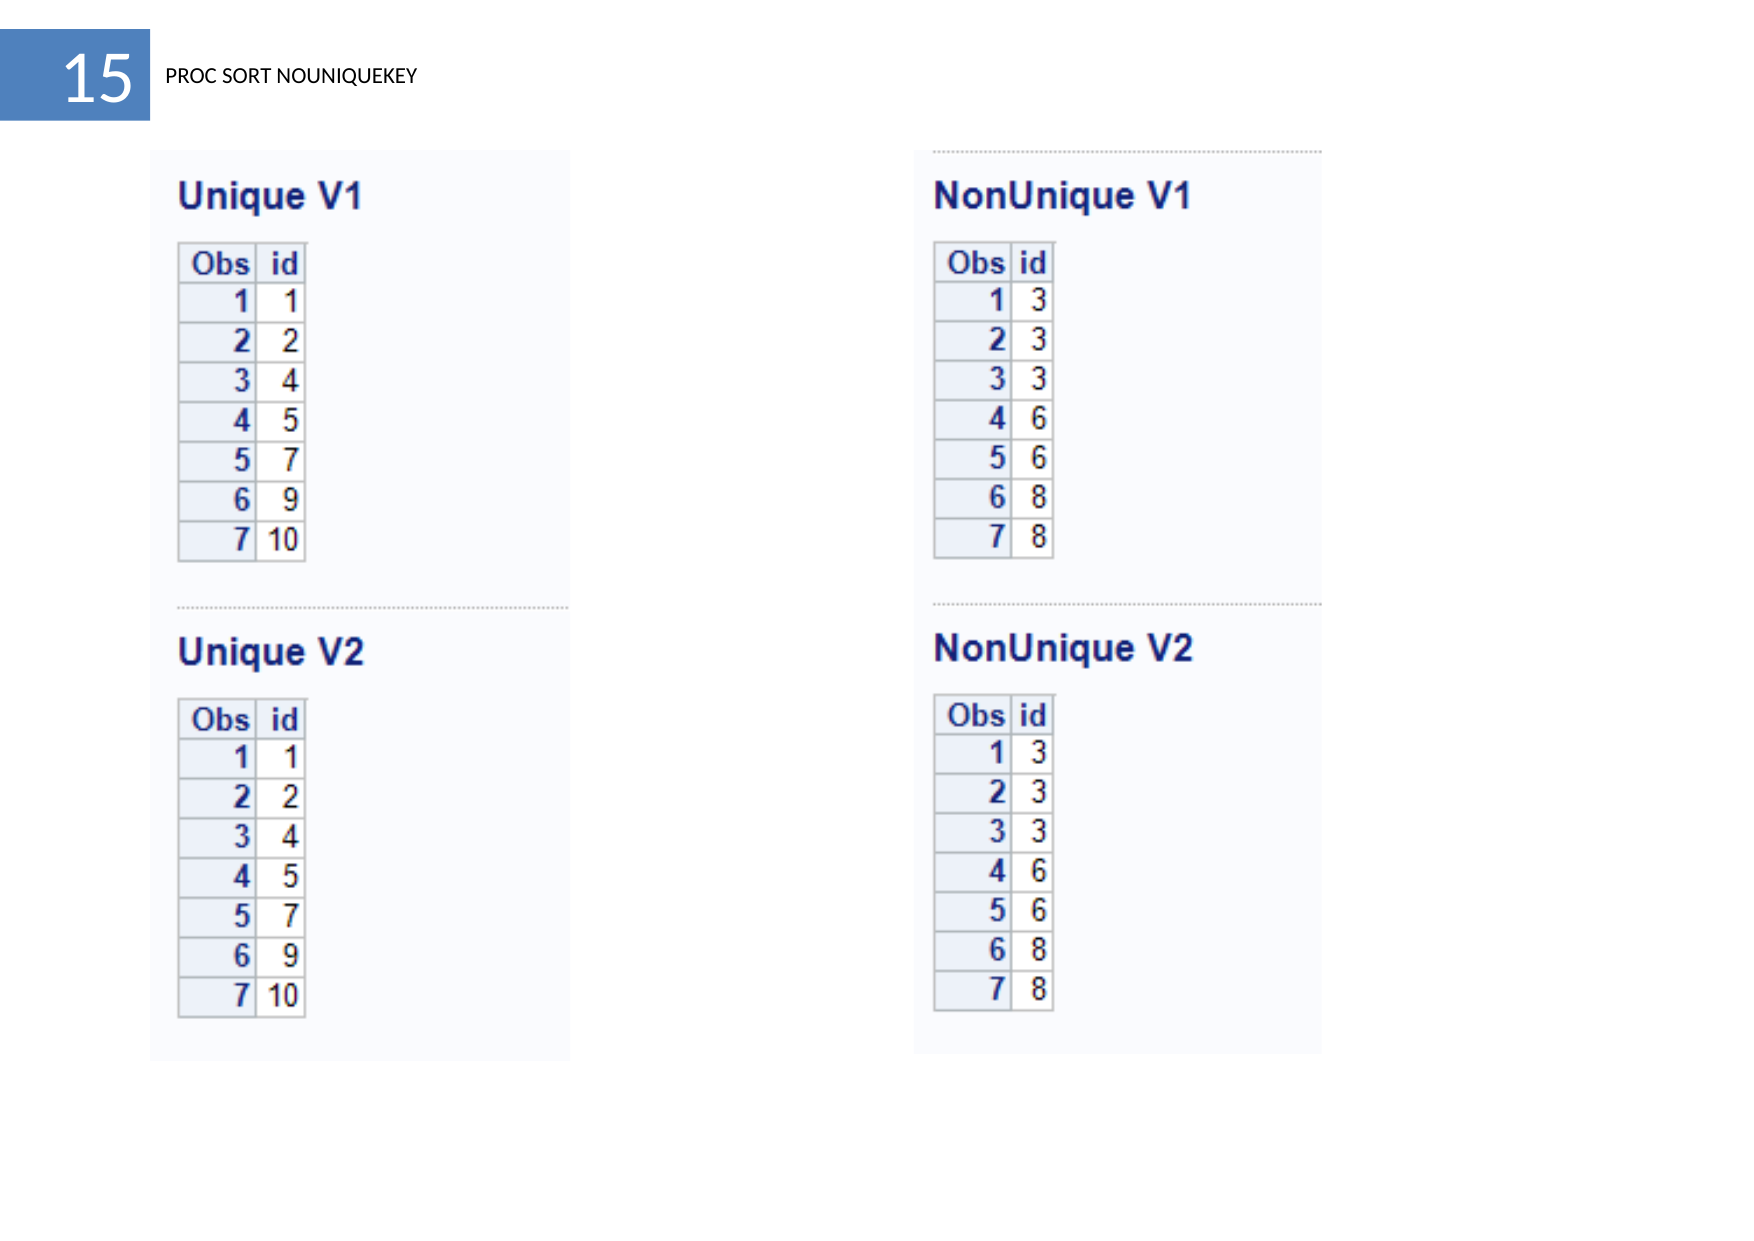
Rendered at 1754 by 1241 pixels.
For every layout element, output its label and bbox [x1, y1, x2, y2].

picture [913, 150, 1322, 1054]
picture [150, 150, 571, 1061]
